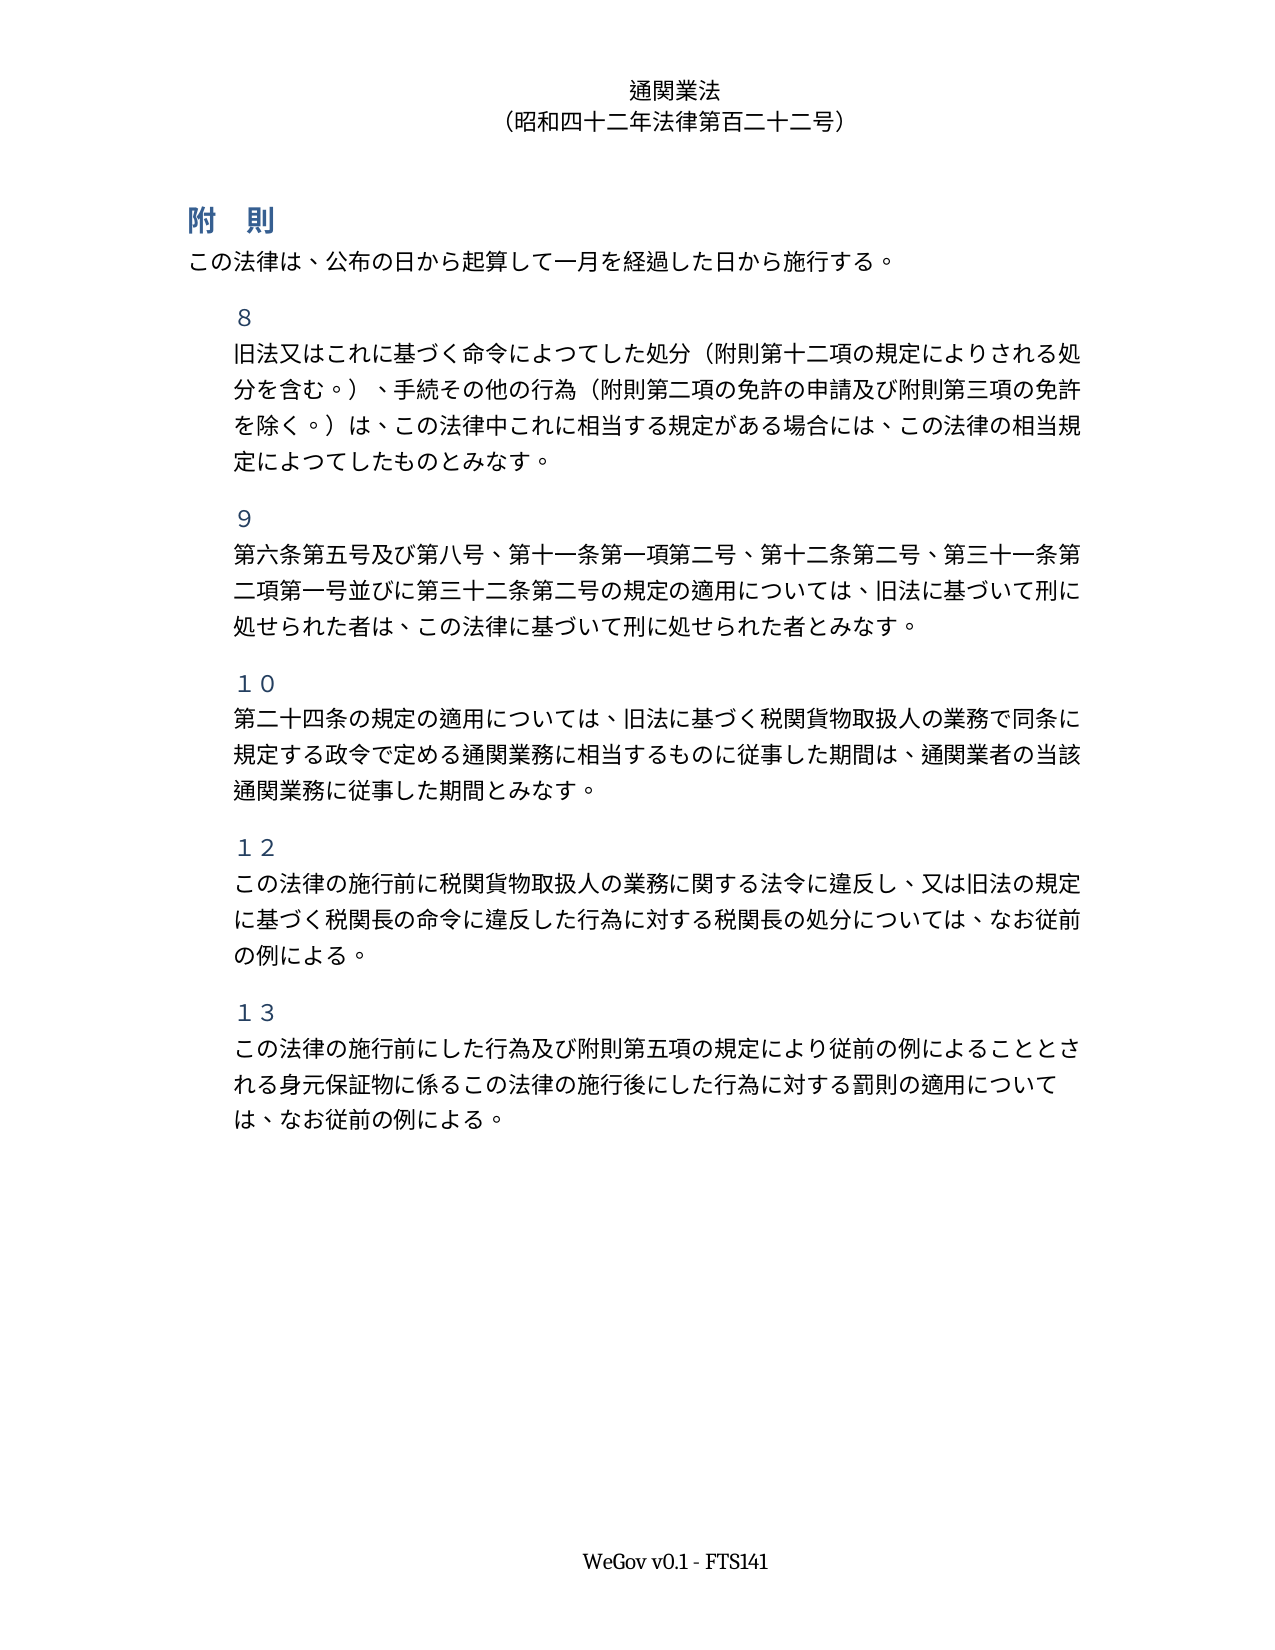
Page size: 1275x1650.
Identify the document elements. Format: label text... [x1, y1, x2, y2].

subtitle 附 則 [187, 200, 1087, 240]
subtitle １２ [233, 832, 1087, 863]
text この法律の施行前にした行為及び附則第五項の規定により従前の例によることとされる身元保証物に係るこの法律の施行後にした行為に対する罰則の適用については、なお従前の例による。 [233, 1033, 1087, 1136]
text この法律は、公布の日から起算して一月を経過した日から施行する。 [187, 246, 1087, 277]
text 第六条第五号及び第八号、第十一条第一項第二号、第十二条第二号、第三十一条第二項第一号並びに第三十二条第二号の規定の適用については、旧法に基づいて刑に処せられた者は、この法律に基づいて刑に処せられた者とみなす。 [233, 539, 1087, 642]
text この法律の施行前に税関貨物取扱人の業務に関する法令に違反し、又は旧法の規定に基づく税関長の命令に違反した行為に対する税関長の処分については、なお従前の例による。 [233, 868, 1087, 971]
text 旧法又はこれに基づく命令によつてした処分（附則第十二項の規定によりされる処分を含む。）、手続その他の行為（附則第二項の免許の申請及び附則第三項の免許を除く。）は、この法律中これに相当する規定がある場合には、この法律の相当規定によつてしたものとみなす。 [233, 338, 1087, 477]
subtitle ９ [233, 503, 1087, 534]
subtitle １０ [233, 667, 1087, 699]
subtitle ８ [233, 302, 1087, 334]
text 第二十四条の規定の適用については、旧法に基づく税関貨物取扱人の業務で同条に規定する政令で定める通関業務に相当するものに従事した期間は、通関業者の当該通関業務に従事した期間とみなす。 [233, 703, 1087, 807]
subtitle １３ [233, 997, 1087, 1028]
